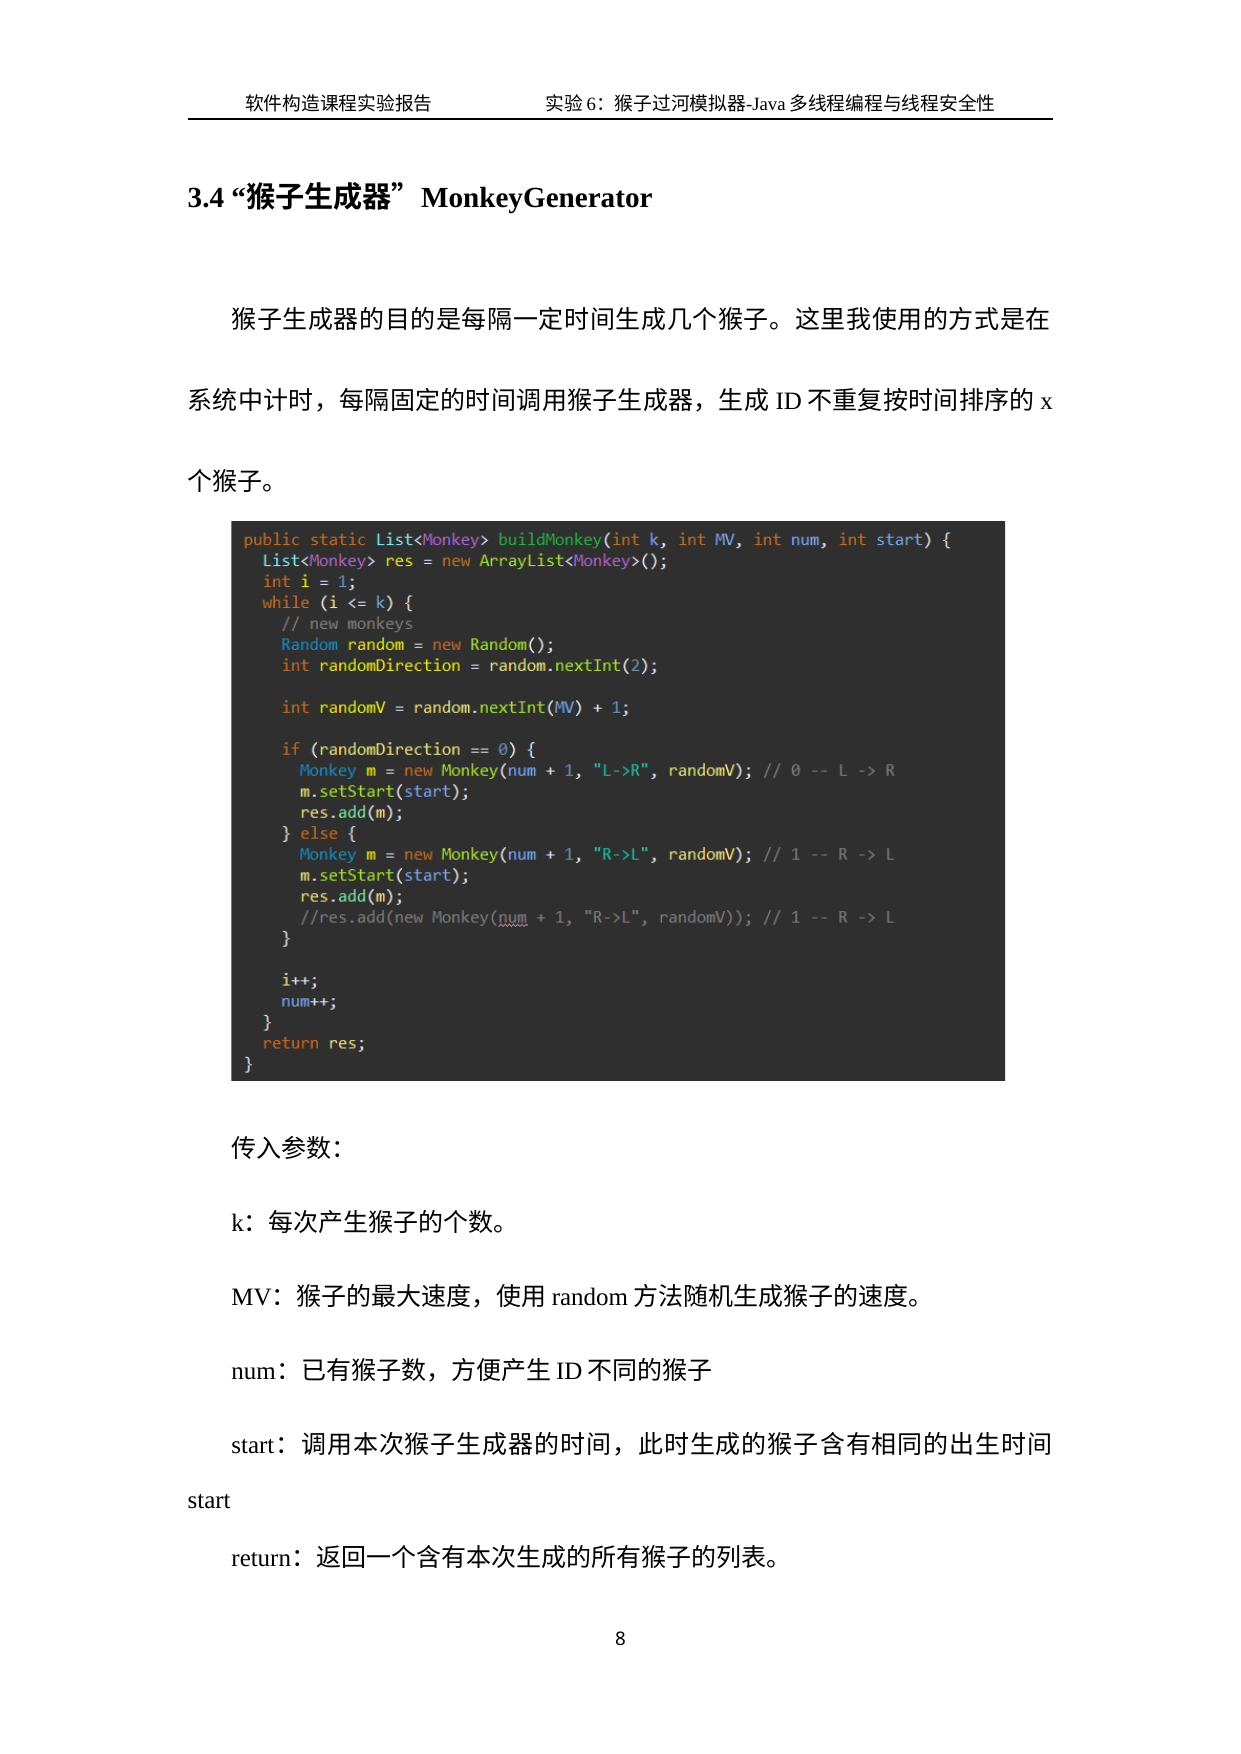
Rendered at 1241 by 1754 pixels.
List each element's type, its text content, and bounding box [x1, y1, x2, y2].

text 猴子生成器的目的是每隔一定时间生成几个猴子。这里我使用的方式是在系统中计时，每隔固定的时间调用猴子生成器，生成ID不重复按时间排序的x个猴子。 [187, 285, 1053, 512]
text 传入参数： [187, 1114, 1053, 1179]
picture [231, 521, 1005, 1081]
text start：调用本次猴子生成器的时间，此时生成的猴子含有相同的出生时间start [187, 1410, 1053, 1516]
text MV：猴子的最大速度，使用random方法随机生成猴子的速度。 [187, 1262, 1053, 1327]
subtitle “猴子生成器”MonkeyGenerator [187, 162, 1053, 227]
text num：已有猴子数，方便产生ID不同的猴子 [187, 1336, 1053, 1401]
text return：返回一个含有本次生成的所有猴子的列表。 [187, 1523, 1053, 1588]
text k：每次产生猴子的个数。 [187, 1188, 1053, 1253]
